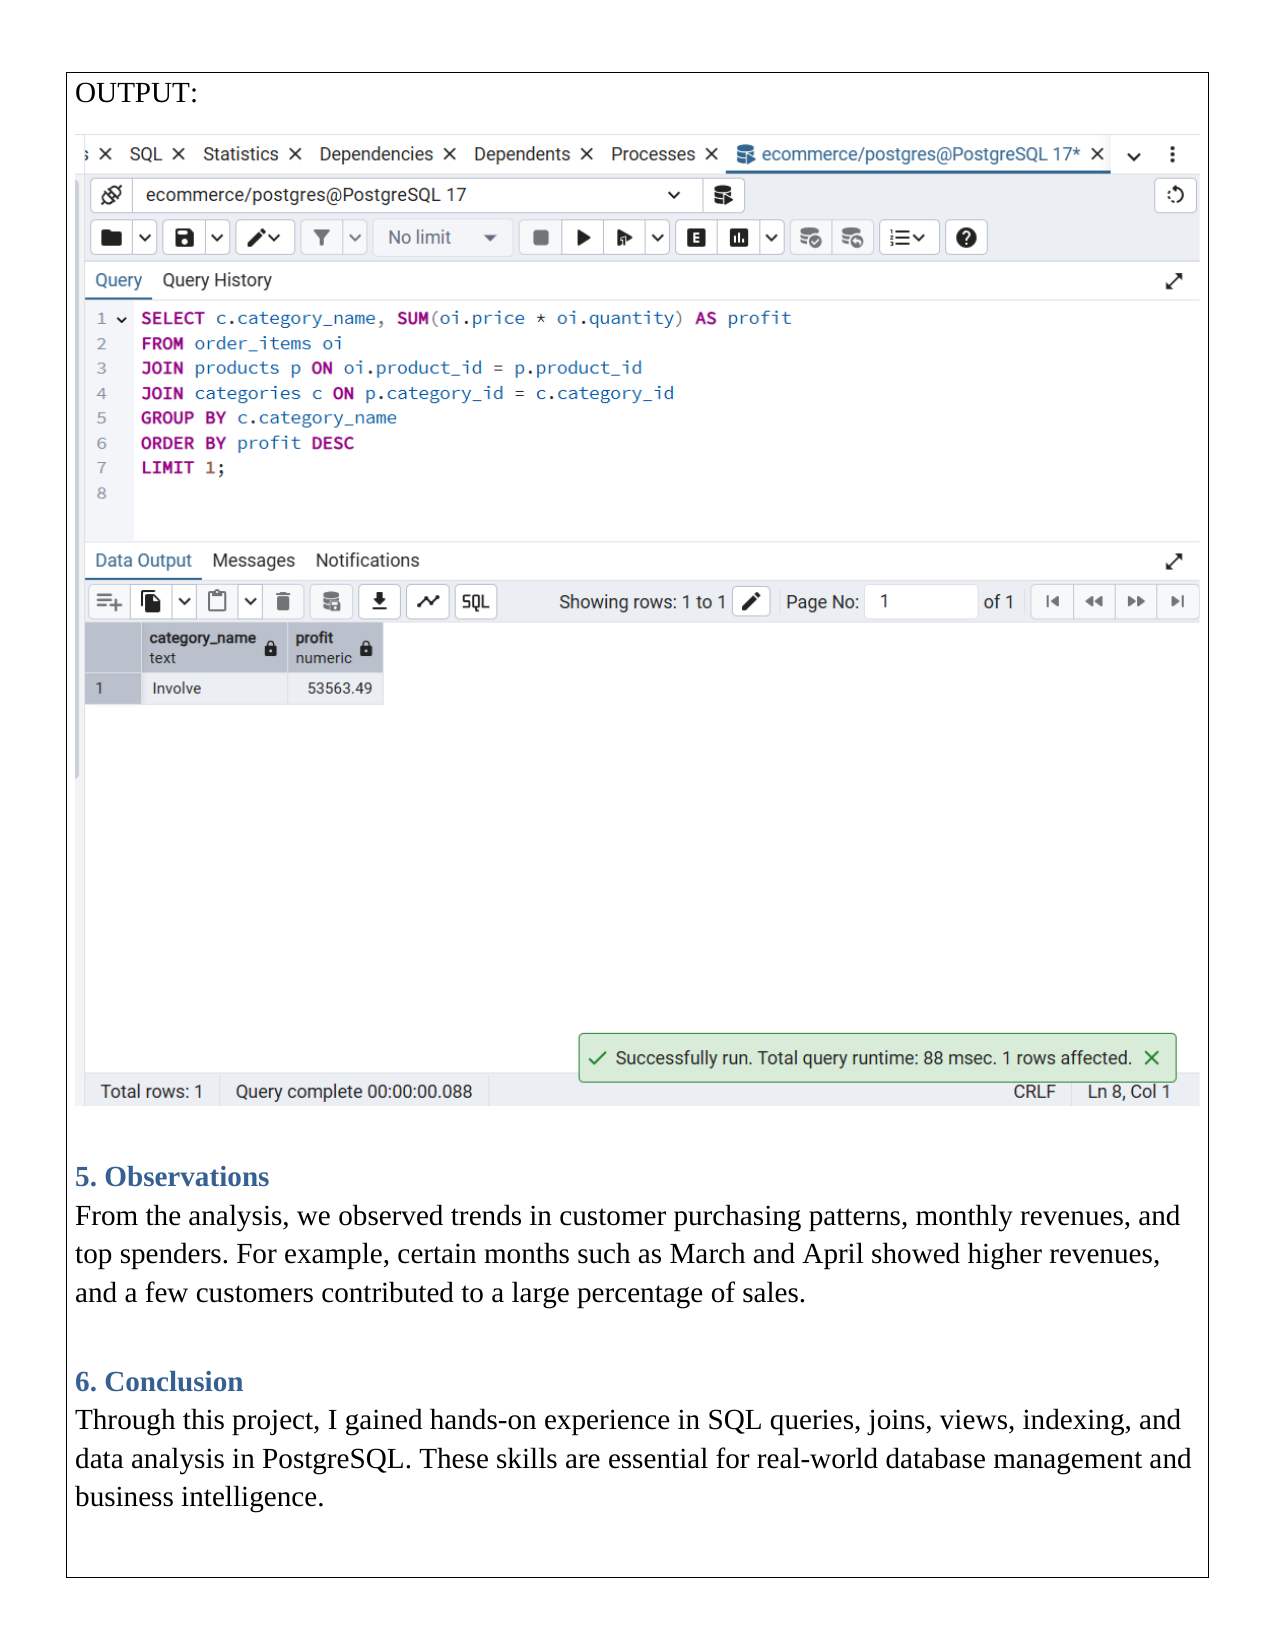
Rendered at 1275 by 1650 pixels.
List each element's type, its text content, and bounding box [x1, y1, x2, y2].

subtitle 5. Observations [75, 1159, 1200, 1193]
text From the analysis, we observed trends in customer purchasing patterns, monthly revenues, and top spenders. For example, certain months such as March and April showed higher revenues, and a few customers contributed to a large percentage of sales. [75, 1198, 1200, 1309]
picture [75, 134, 1200, 1106]
text Through this project, I gained hands-on experience in SQL queries, joins, views, indexing, and data analysis in PostgreSQL. These skills are essential for real-world database management and business intelligence. [75, 1402, 1200, 1513]
text OUTPUT: [75, 75, 1200, 108]
subtitle 6. Conclusion [75, 1364, 1200, 1397]
